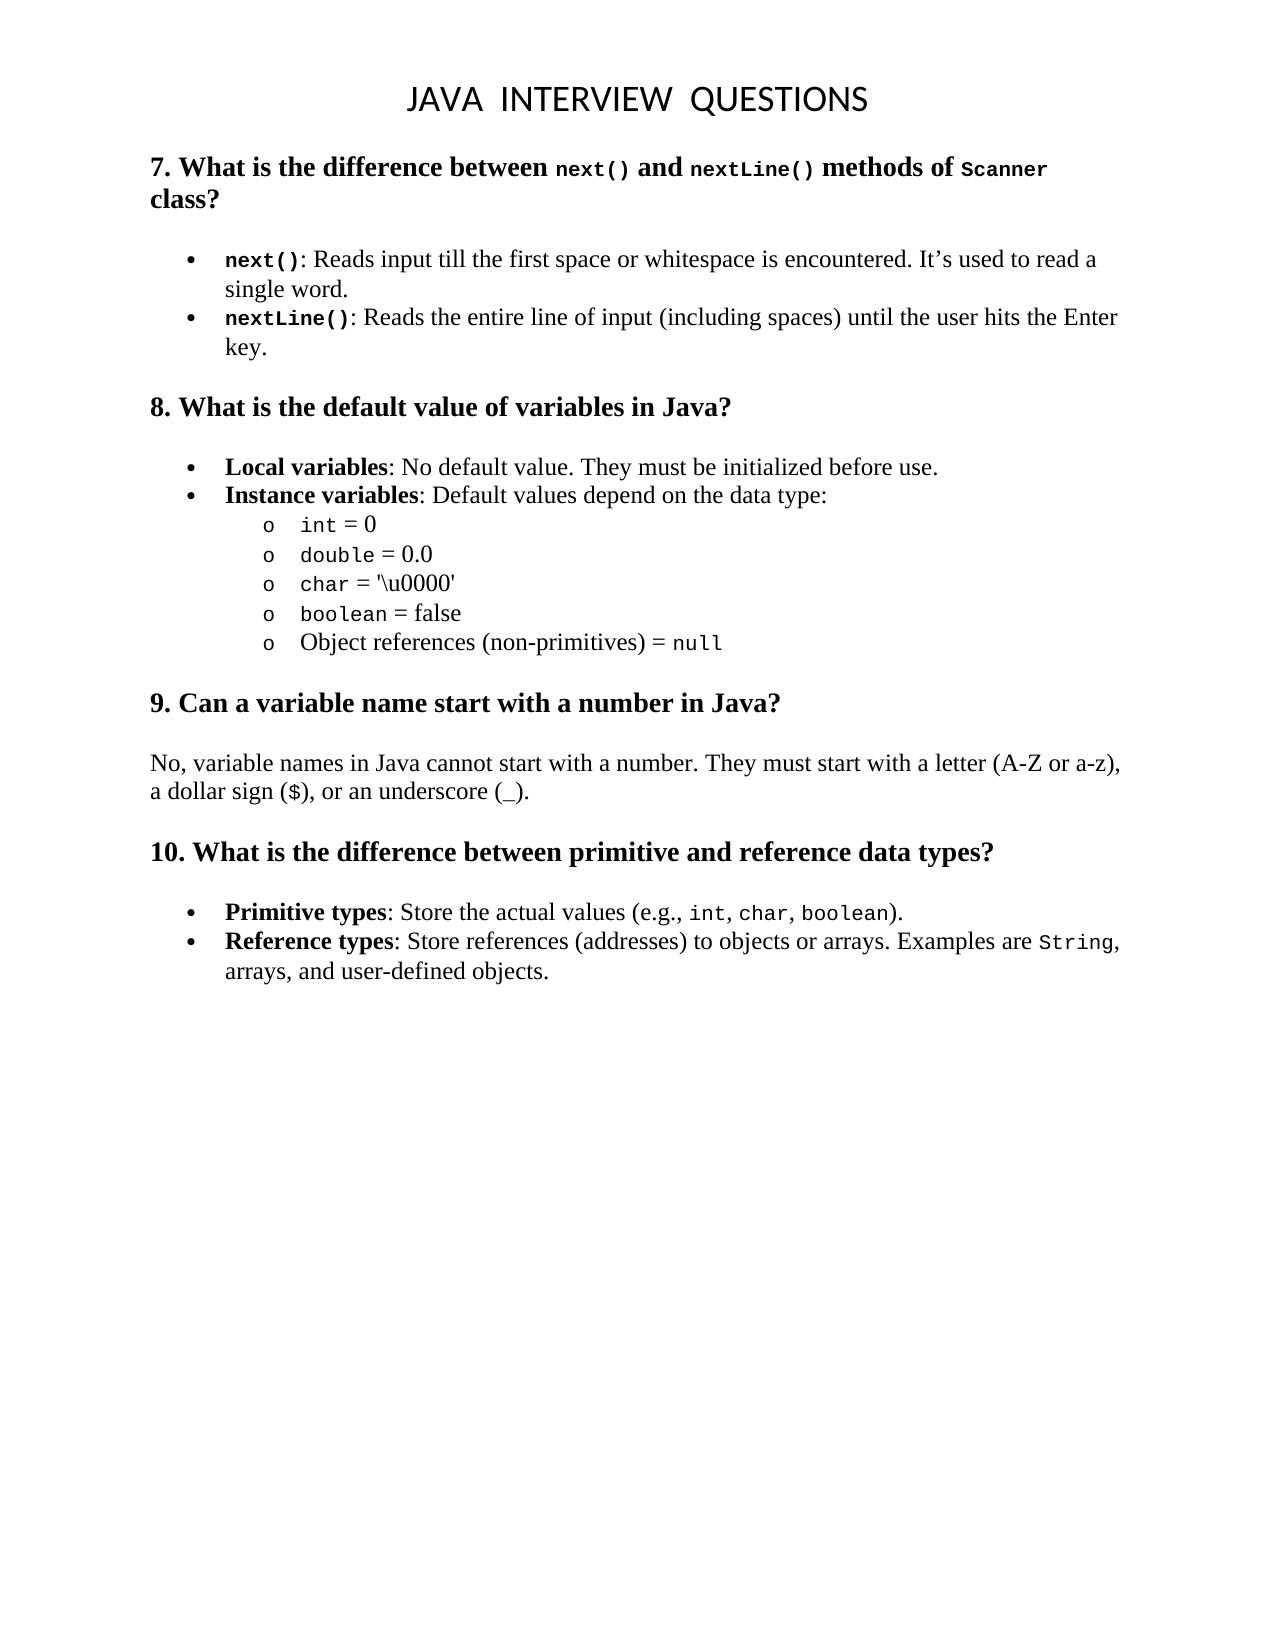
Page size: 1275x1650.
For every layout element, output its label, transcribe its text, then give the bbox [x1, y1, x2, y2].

text 7. What is the difference between next() and nextLine() methods of Scanner class? [150, 150, 1125, 215]
list Primitive types: Store the actual values (e.g., int, char, boolean). [187, 897, 1125, 926]
text 9. Can a variable name start with a number in Java? [150, 686, 1125, 718]
list int = 0 [262, 509, 1125, 539]
list Object references (non-primitives) = null [262, 627, 1125, 657]
list Reference types: Store references (addresses) to objects or arrays. Examples are String, arrays, and user-defined objects. [187, 926, 1125, 985]
list next(): Reads input till the first space or whitespace is encountered. It’s used to read a single word. [187, 244, 1125, 302]
list char = '\u0000' [262, 568, 1125, 598]
list Local variables: No default value. They must be initialized before use. [187, 452, 1125, 480]
list Instance variables: Default values depend on the data type: [187, 480, 1125, 509]
text 10. What is the difference between primitive and reference data types? [150, 835, 1125, 868]
text No, variable names in Java cannot start with a number. They must start with a letter (A-Z or a-z), a dollar sign ($), or an underscore (_). [150, 748, 1125, 806]
text 8. What is the default value of variables in Java? [150, 390, 1125, 422]
list boolean = false [262, 598, 1125, 627]
list double = 0.0 [262, 539, 1125, 568]
list nextLine(): Reads the entire line of input (including spaces) until the user hits the Enter key. [187, 302, 1125, 361]
